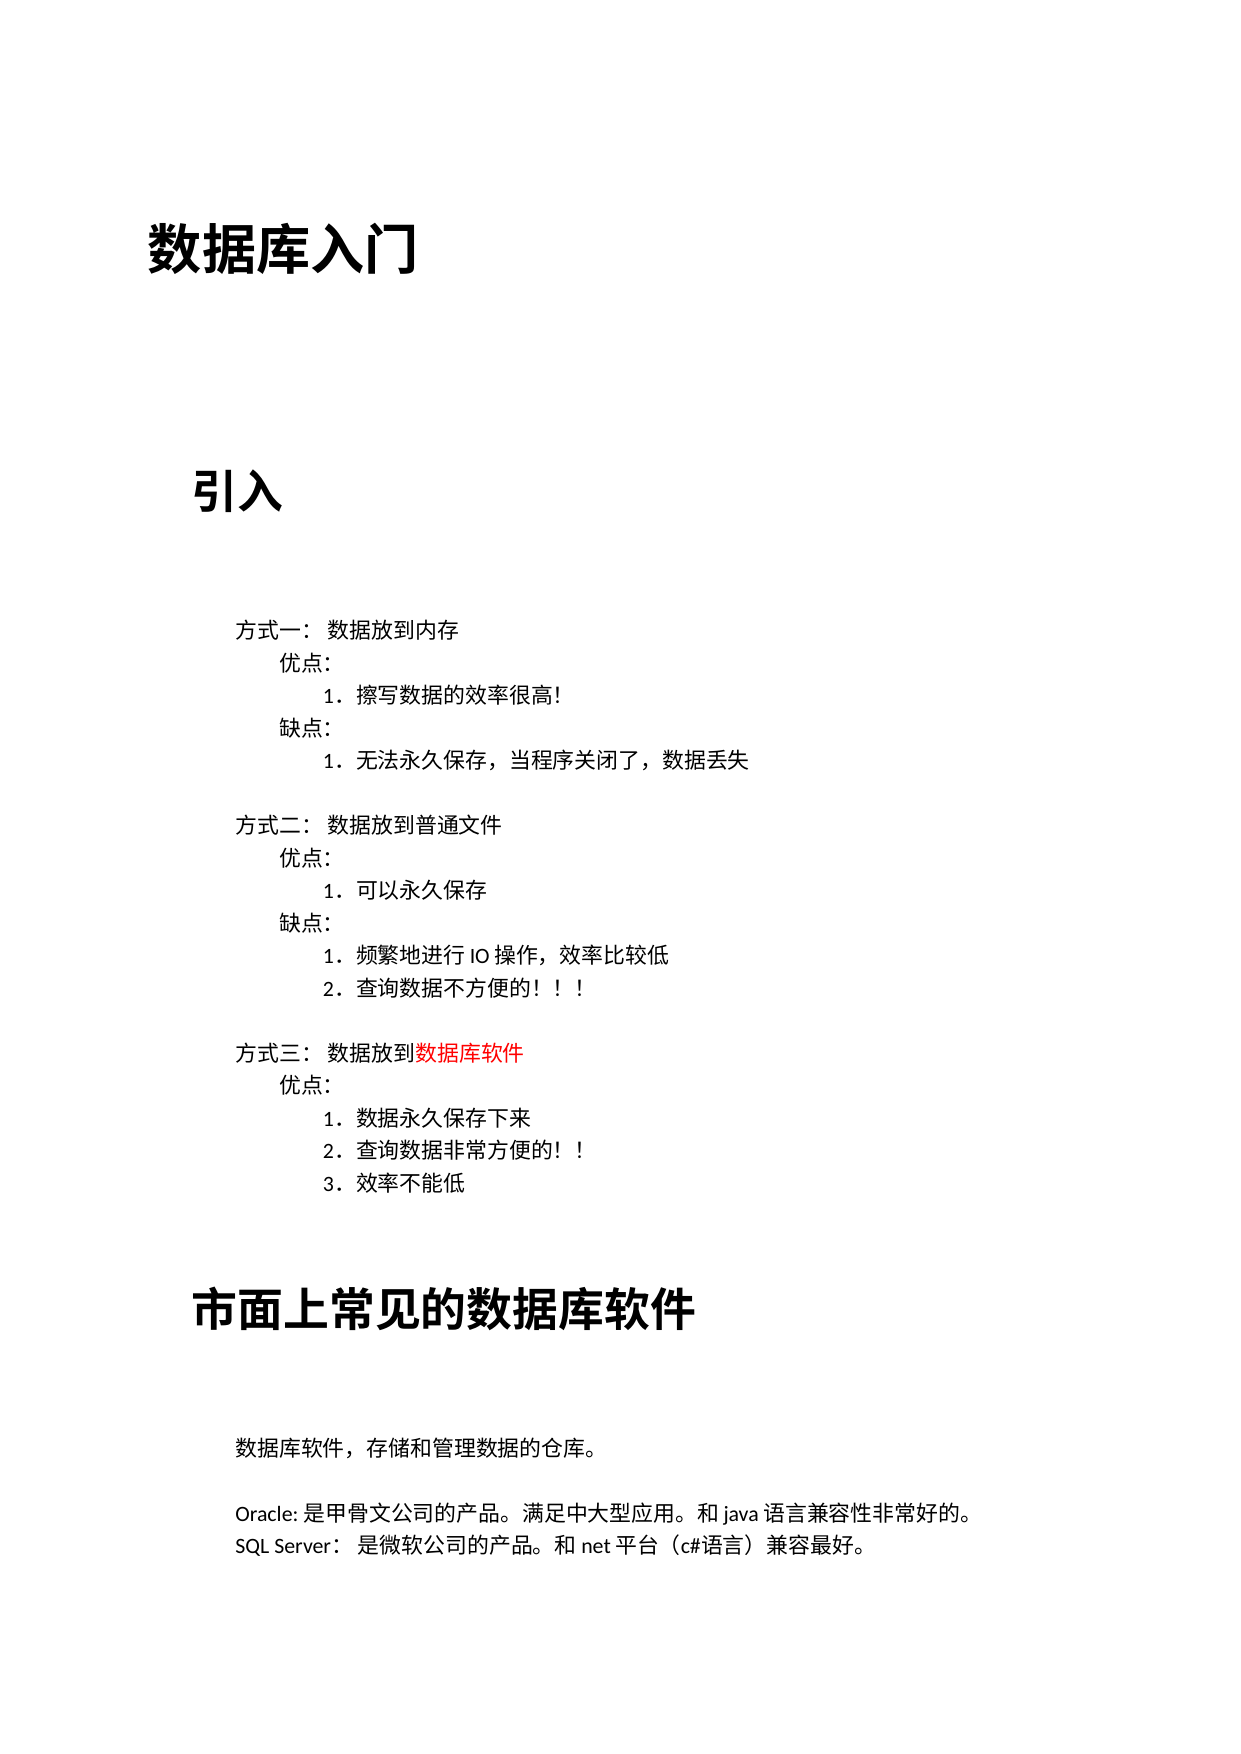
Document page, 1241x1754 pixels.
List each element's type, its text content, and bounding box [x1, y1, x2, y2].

text 方式一： 数据放到内存 [191, 613, 1152, 645]
text 方式三： 数据放到数据库软件 [191, 1035, 1152, 1068]
text 缺点： [235, 710, 1152, 743]
text 1．无法永久保存，当程序关闭了，数据丢失 [279, 743, 1152, 775]
text 数据库软件，存储和管理数据的仓库。 [148, 1430, 1152, 1463]
text 3．效率不能低 [279, 1165, 1152, 1198]
text 1．可以永久保存 [279, 873, 1152, 905]
subtitle 市面上常见的数据库软件 [148, 1257, 1152, 1355]
text 方式二： 数据放到普通文件 [191, 808, 1152, 840]
text 缺点： [235, 905, 1152, 938]
text 1．数据永久保存下来 [279, 1100, 1152, 1133]
text 优点： [235, 840, 1152, 873]
text 1．擦写数据的效率很高！ [279, 678, 1152, 710]
subtitle 引入 [148, 440, 1152, 537]
text 2．查询数据非常方便的！！ [279, 1133, 1152, 1165]
text 1．频繁地进行IO操作，效率比较低 [279, 938, 1152, 970]
text SQL Server： 是微软公司的产品。和net平台（c#语言）兼容最好。 [148, 1528, 1152, 1560]
text 优点： [279, 1068, 1152, 1100]
text Oracle: 是甲骨文公司的产品。满足中大型应用。和java语言兼容性非常好的。 [148, 1495, 1152, 1528]
subtitle 数据库入门 [148, 197, 1152, 295]
text 2．查询数据不方便的！！！ [279, 970, 1152, 1003]
text 优点： [235, 645, 1152, 678]
